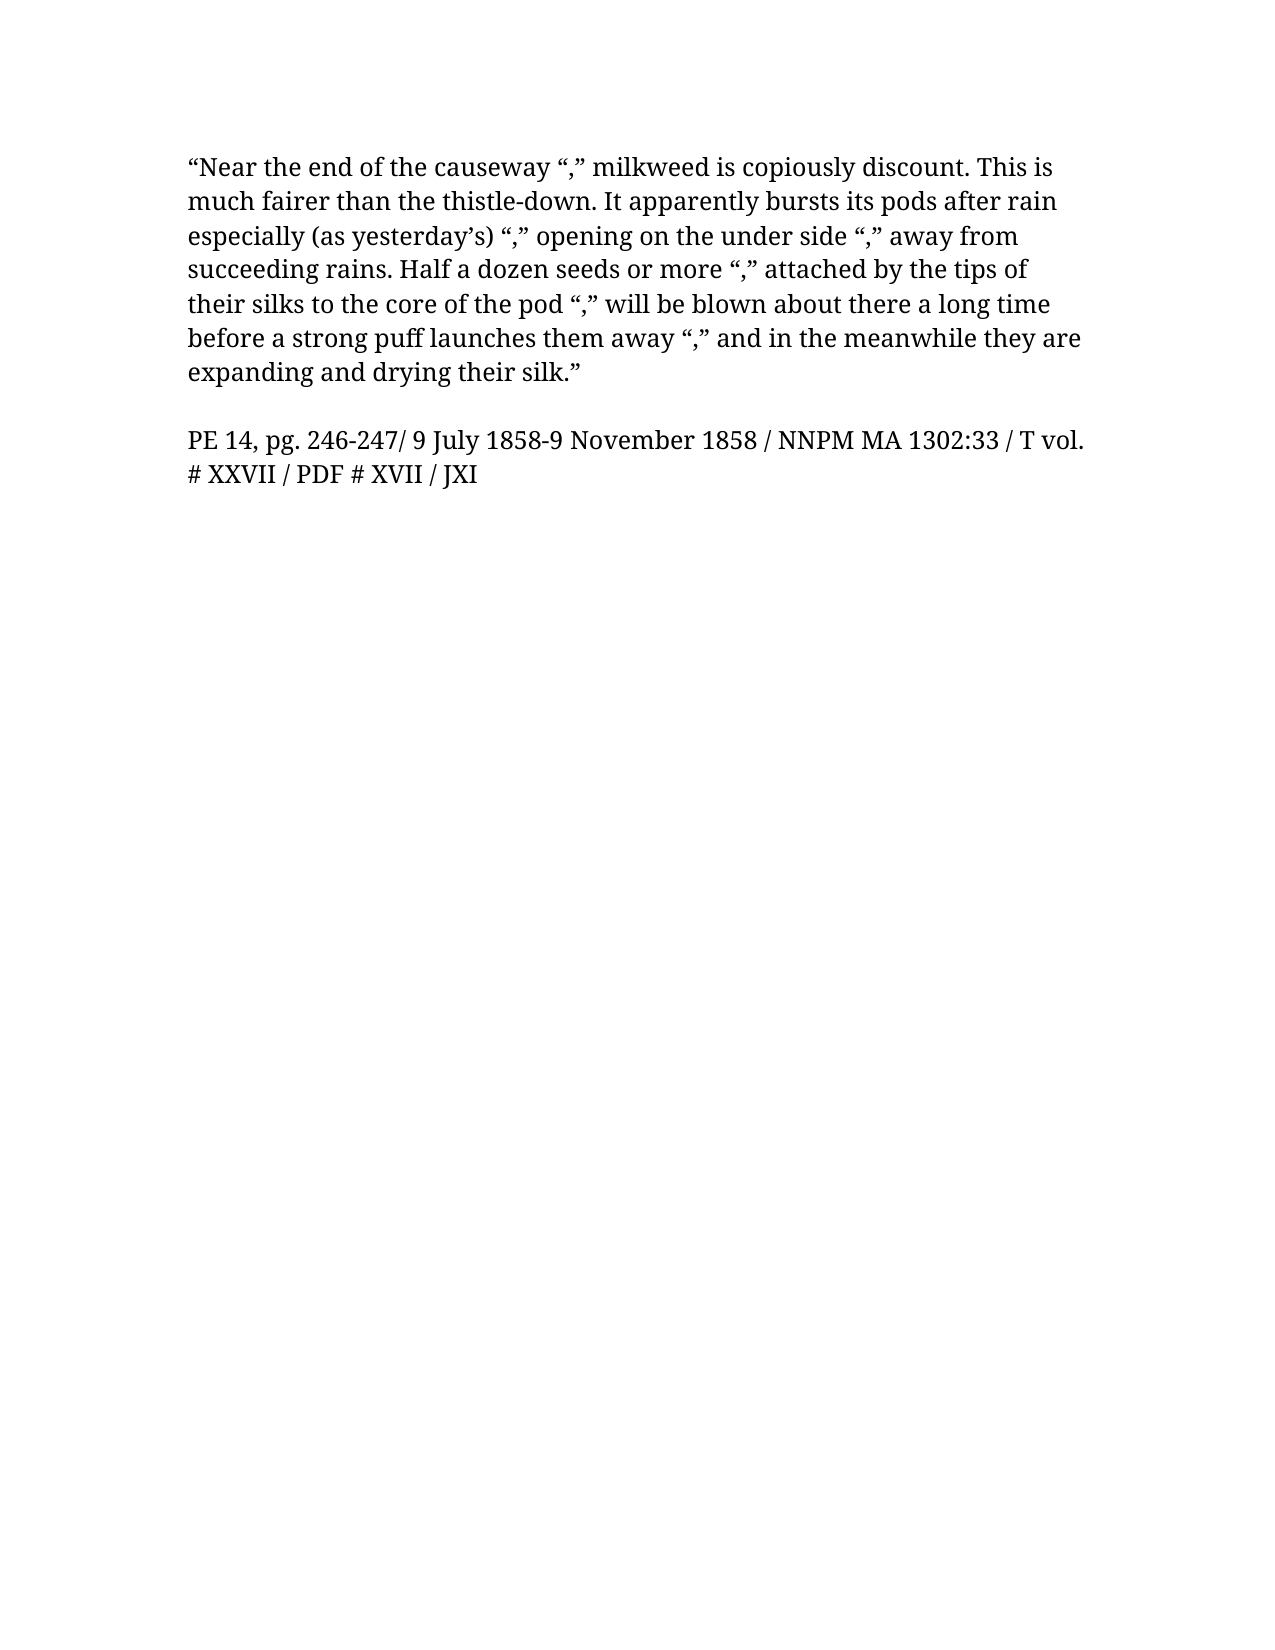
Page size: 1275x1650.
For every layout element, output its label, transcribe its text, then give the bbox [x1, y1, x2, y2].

text “Near the end of the causeway “,” milkweed is copiously discount. This is much fairer than the thistle-down. It apparently bursts its pods after rain especially (as yesterday’s) “,” opening on the under side “,” away from succeeding rains. Half a dozen seeds or more “,” attached by the tips of their silks to the core of the pod “,” will be blown about there a long time before a strong puff launches them away “,” and in the meanwhile they are expanding and drying their silk.” [187, 150, 1087, 388]
text PE 14, pg. 246-247/ 9 July 1858-9 November 1858 / NNPM MA 1302:33 / T vol. # XXVII / PDF # XVII / JXI [187, 422, 1087, 491]
